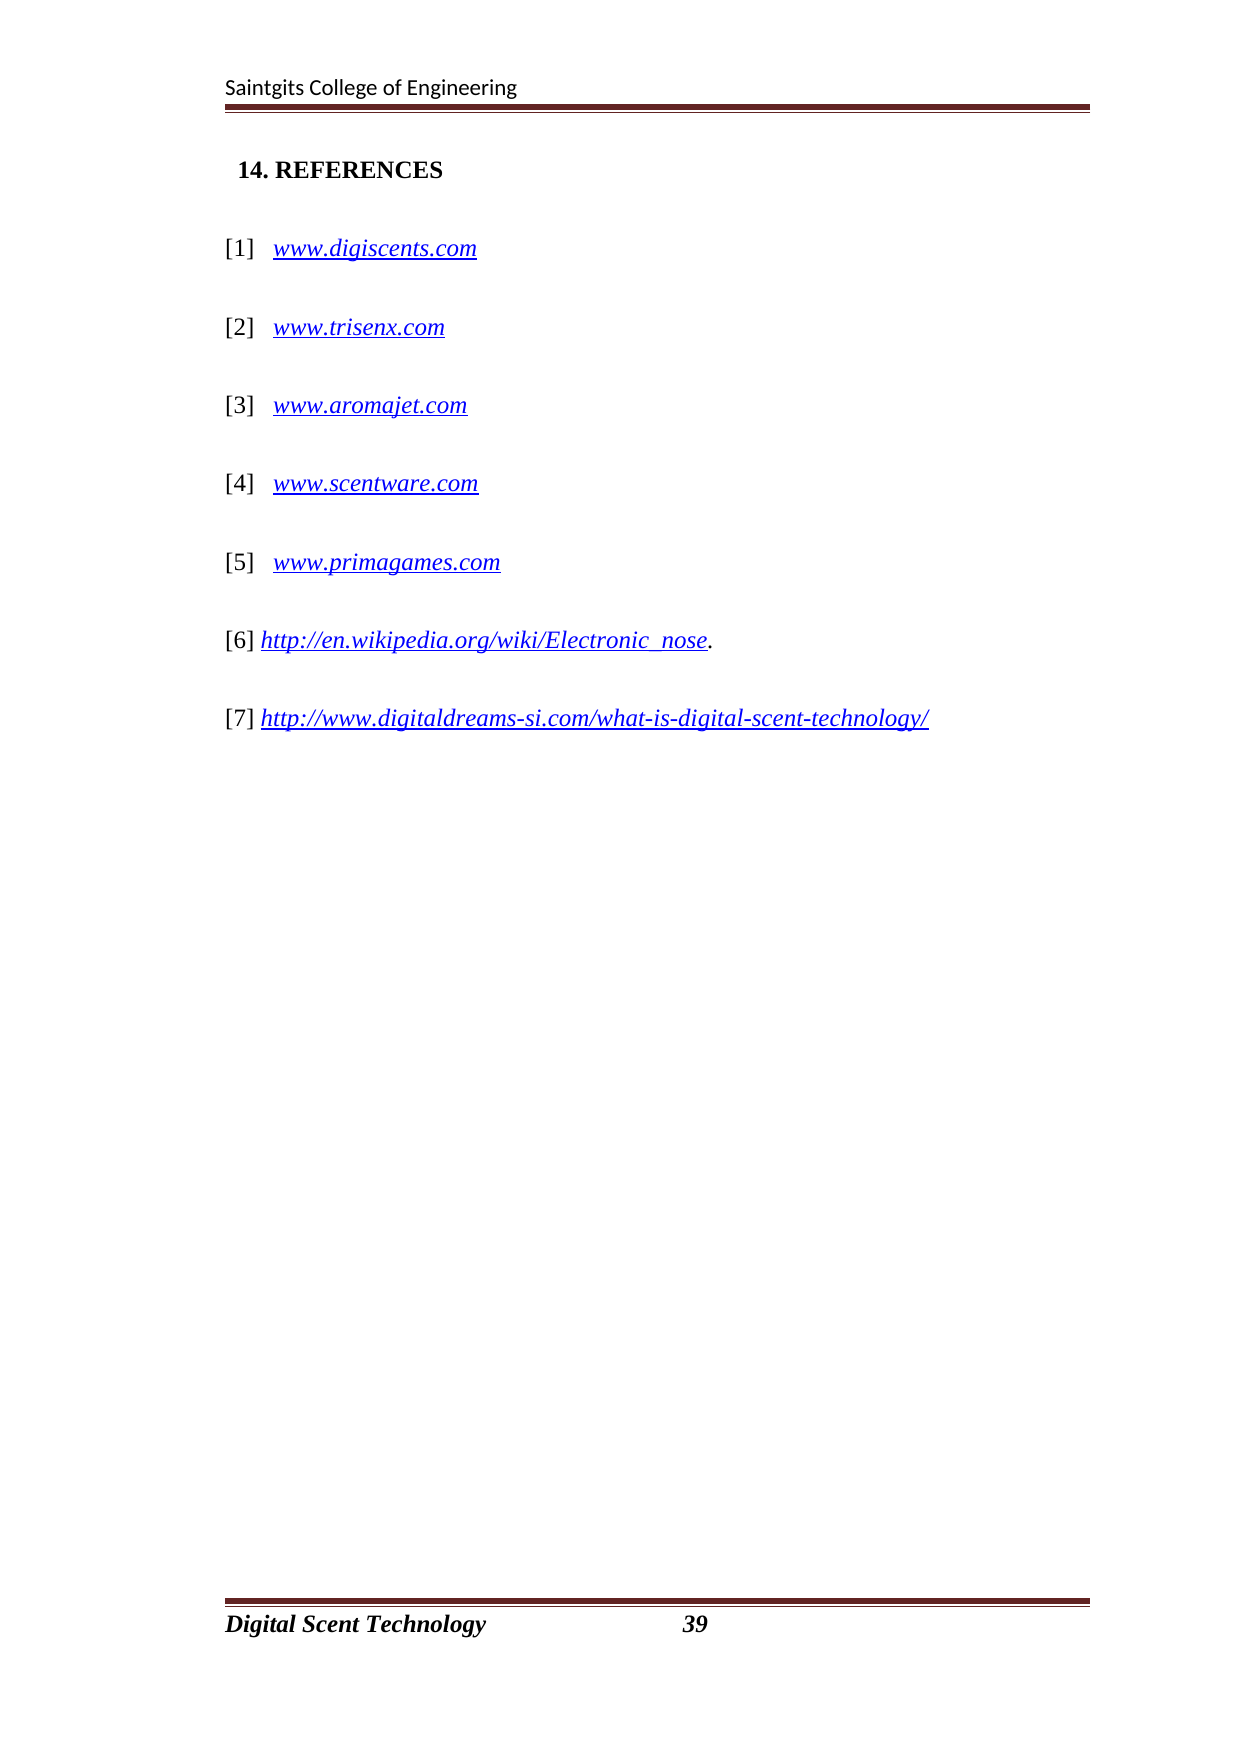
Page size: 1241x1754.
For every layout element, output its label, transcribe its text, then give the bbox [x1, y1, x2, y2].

text [6] http://en.wikipedia.org/wiki/Electronic_nose. [225, 625, 1090, 654]
text [7] http://www.digitaldreams-si.com/what-is-digital-scent-technology/ [225, 703, 1090, 732]
text [2] www.trisenx.com [225, 312, 1090, 340]
text [1] www.digiscents.com [225, 233, 1090, 262]
text [5] www.primagames.com [225, 547, 1090, 575]
text [3] www.aromajet.com [225, 390, 1090, 419]
text 14. REFERENCES [225, 155, 1090, 184]
text [4] www.scentware.com [225, 468, 1090, 497]
